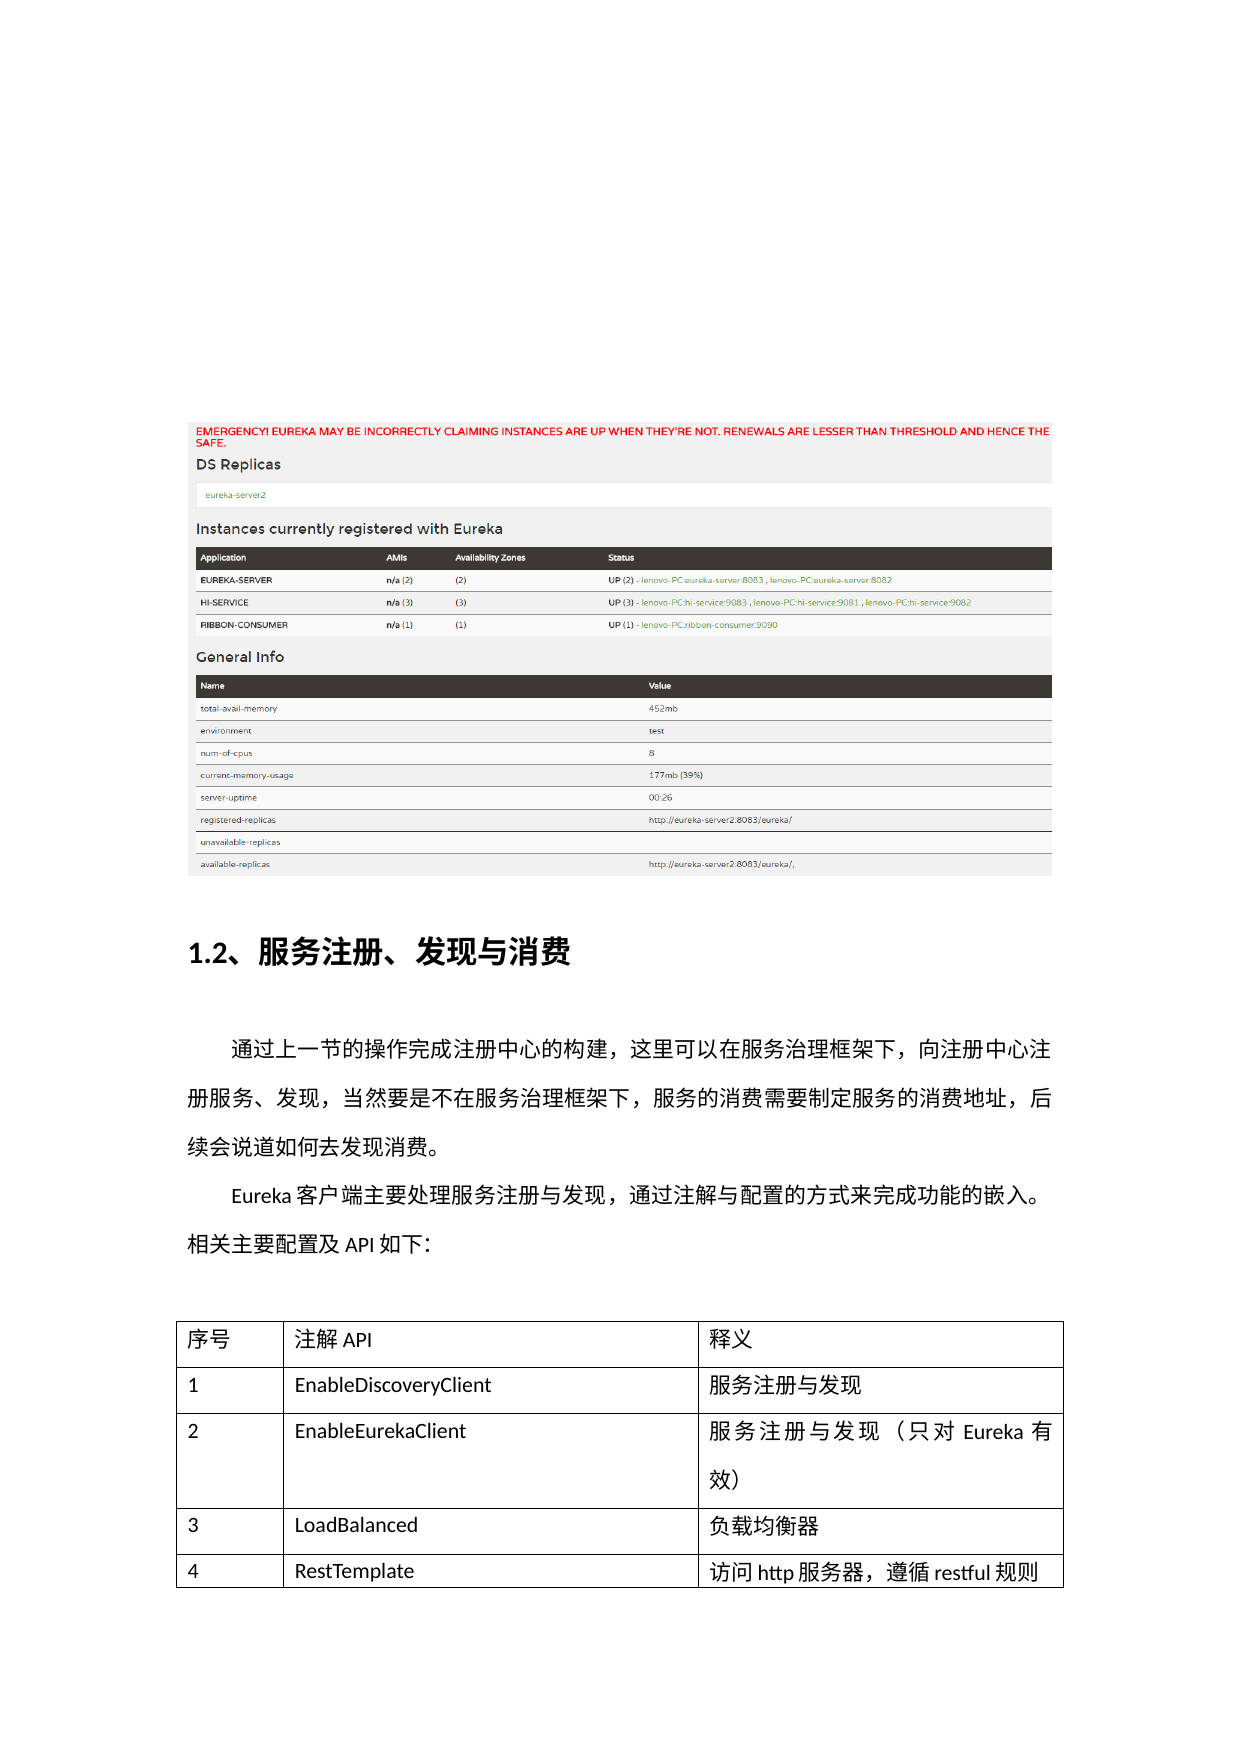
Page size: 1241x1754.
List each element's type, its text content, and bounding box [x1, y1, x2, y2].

table_cell RestTemplate [284, 1555, 698, 1587]
picture [187, 422, 1052, 876]
table_cell EnableEurekaClient [284, 1414, 698, 1508]
table_cell 服务注册与发现 [699, 1368, 1063, 1413]
table_cell EnableDiscoveryClient [284, 1368, 698, 1413]
subtitle 1.2、服务注册、发现与消费 [187, 917, 1053, 982]
text 通过上一节的操作完成注册中心的构建，这里可以在服务治理框架下，向注册中心注册服务、发现，当然要是不在服务治理框架下，服务的消费需要制定服务的消费地址，后续会说道如何去发现消费。 [187, 1032, 1053, 1162]
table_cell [699, 1555, 1063, 1587]
table_cell 1 [177, 1368, 283, 1413]
table_cell 服务注册与发现（只对Eureka有效） [699, 1414, 1063, 1508]
table_cell 2 [177, 1414, 283, 1508]
table_header 注解API [284, 1322, 698, 1367]
table_header 序号 [177, 1322, 283, 1367]
table_cell 负载均衡器 [699, 1509, 1063, 1554]
table_header 释义 [699, 1322, 1063, 1367]
table_cell 4 [177, 1555, 283, 1587]
table_cell 3 [177, 1509, 283, 1554]
table_cell LoadBalanced [284, 1509, 698, 1554]
text Eureka客户端主要处理服务注册与发现，通过注解与配置的方式来完成功能的嵌入。相关主要配置及API如下： [187, 1178, 1053, 1259]
